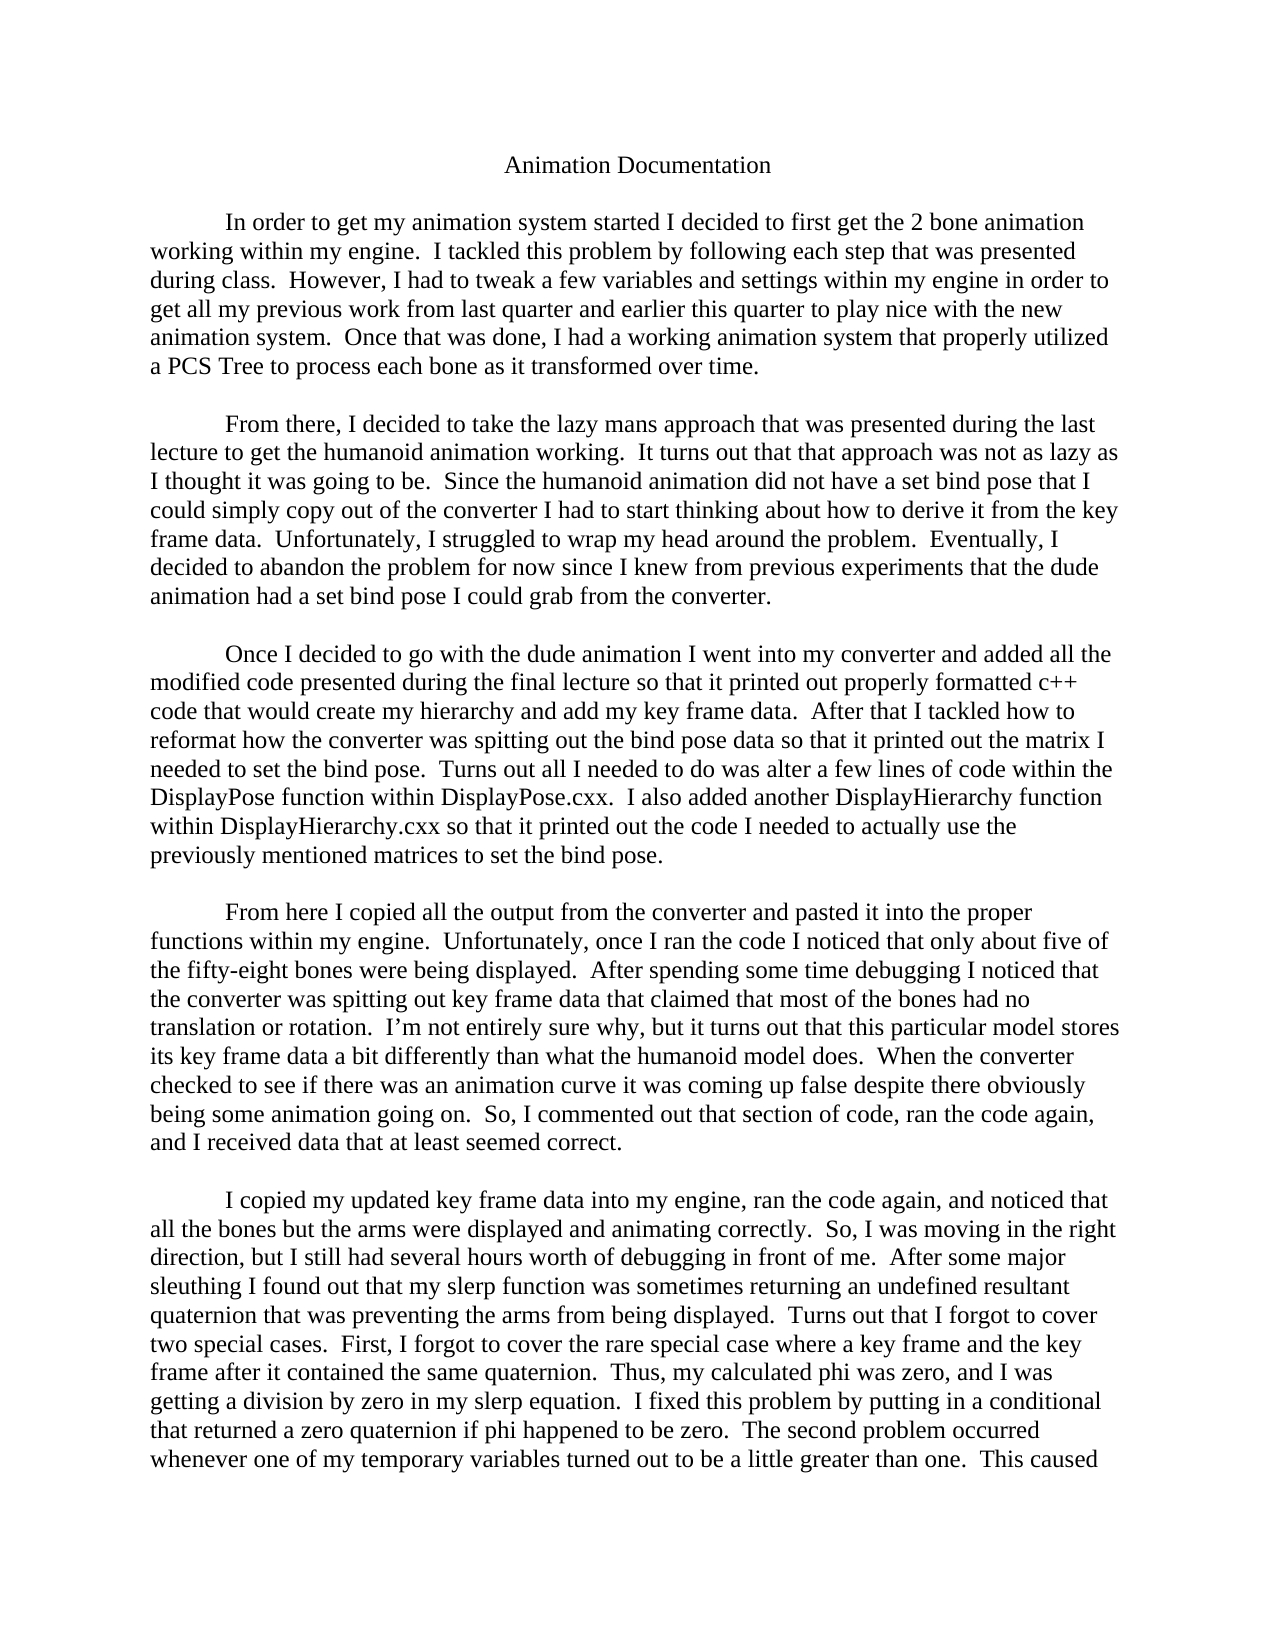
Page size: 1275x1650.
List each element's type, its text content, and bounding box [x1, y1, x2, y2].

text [150, 1185, 1125, 1472]
text Once I decided to go with the dude animation I went into my converter and added all the modified code presented during the final lecture so that it printed out properly formatted c++ code that would create my hierarchy and add my key frame data. After that I tackled how to reformat how the converter was spitting out the bind pose data so that it printed out the matrix I needed to set the bind pose. Turns out all I needed to do was alter a few lines of code within the DisplayPose function within DisplayPose.cxx. I also added another DisplayHierarchy function within DisplayHierarchy.cxx so that it printed out the code I needed to actually use the previously mentioned matrices to set the bind pose. [150, 639, 1125, 869]
text From here I copied all the output from the converter and pasted it into the proper functions within my engine. Unfortunately, once I ran the code I noticed that only about five of the fifty-eight bones were being displayed. After spending some time debugging I noticed that the converter was spitting out key frame data that claimed that most of the bones had no translation or rotation. I’m not entirely sure why, but it turns out that this particular model stores its key frame data a bit differently than what the humanoid model does. When the converter checked to see if there was an animation curve it was coming up false despite there obviously being some animation going on. So, I commented out that section of code, ran the code again, and I received data that at least seemed correct. [150, 897, 1125, 1156]
text Animation Documentation [150, 150, 1125, 179]
text From there, I decided to take the lazy mans approach that was presented during the last lecture to get the humanoid animation working. It turns out that that approach was not as lazy as I thought it was going to be. Since the humanoid animation did not have a set bind pose that I could simply copy out of the converter I had to start thinking about how to derive it from the key frame data. Unfortunately, I struggled to wrap my head around the problem. Eventually, I decided to abandon the problem for now since I knew from previous experiments that the dude animation had a set bind pose I could grab from the converter. [150, 409, 1125, 610]
text In order to get my animation system started I decided to first get the 2 bone animation working within my engine. I tackled this problem by following each step that was presented during class. However, I had to tweak a few variables and settings within my engine in order to get all my previous work from last quarter and earlier this quarter to play nice with the new animation system. Once that was done, I had a working animation system that properly utilized a PCS Tree to process each bone as it transformed over time. [150, 207, 1125, 380]
